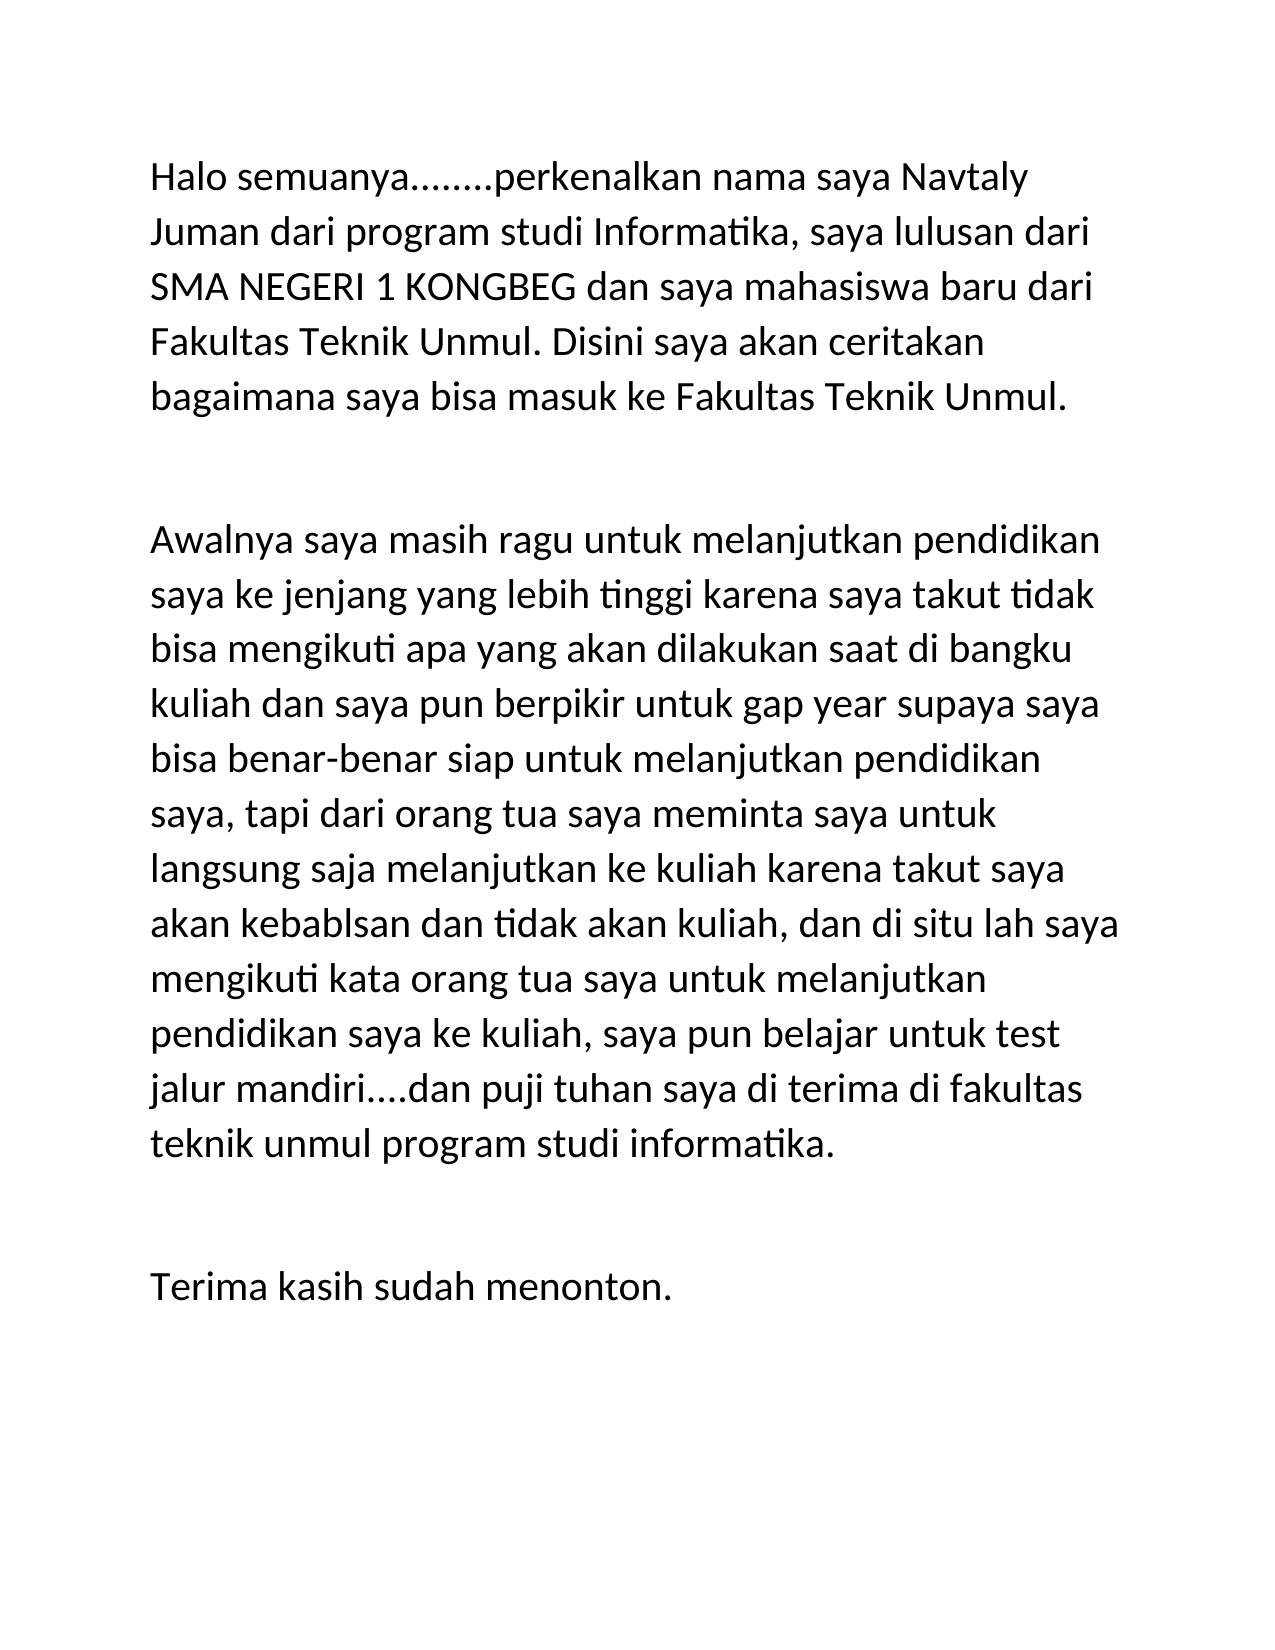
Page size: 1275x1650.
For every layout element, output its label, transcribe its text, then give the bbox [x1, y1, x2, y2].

text Terima kasih sudah menonton. [150, 1260, 1125, 1311]
text Awalnya saya masih ragu untuk melanjutkan pendidikan saya ke jenjang yang lebih tinggi karena saya takut tidak bisa mengikuti apa yang akan dilakukan saat di bangku kuliah dan saya pun berpikir untuk gap year supaya saya bisa benar-benar siap untuk melanjutkan pendidikan saya, tapi dari orang tua saya meminta saya untuk langsung saja melanjutkan ke kuliah karena takut saya akan kebablsan dan tidak akan kuliah, dan di situ lah saya mengikuti kata orang tua saya untuk melanjutkan pendidikan saya ke kuliah, saya pun belajar untuk test jalur mandiri....dan puji tuhan saya di terima di fakultas teknik unmul program studi informatika. [150, 513, 1125, 1167]
text Halo semuanya........perkenalkan nama saya Navtaly Juman dari program studi Informatika, saya lulusan dari SMA NEGERI 1 KONGBEG dan saya mahasiswa baru dari Fakultas Teknik Unmul. Disini saya akan ceritakan bagaimana saya bisa masuk ke Fakultas Teknik Unmul. [150, 150, 1125, 420]
